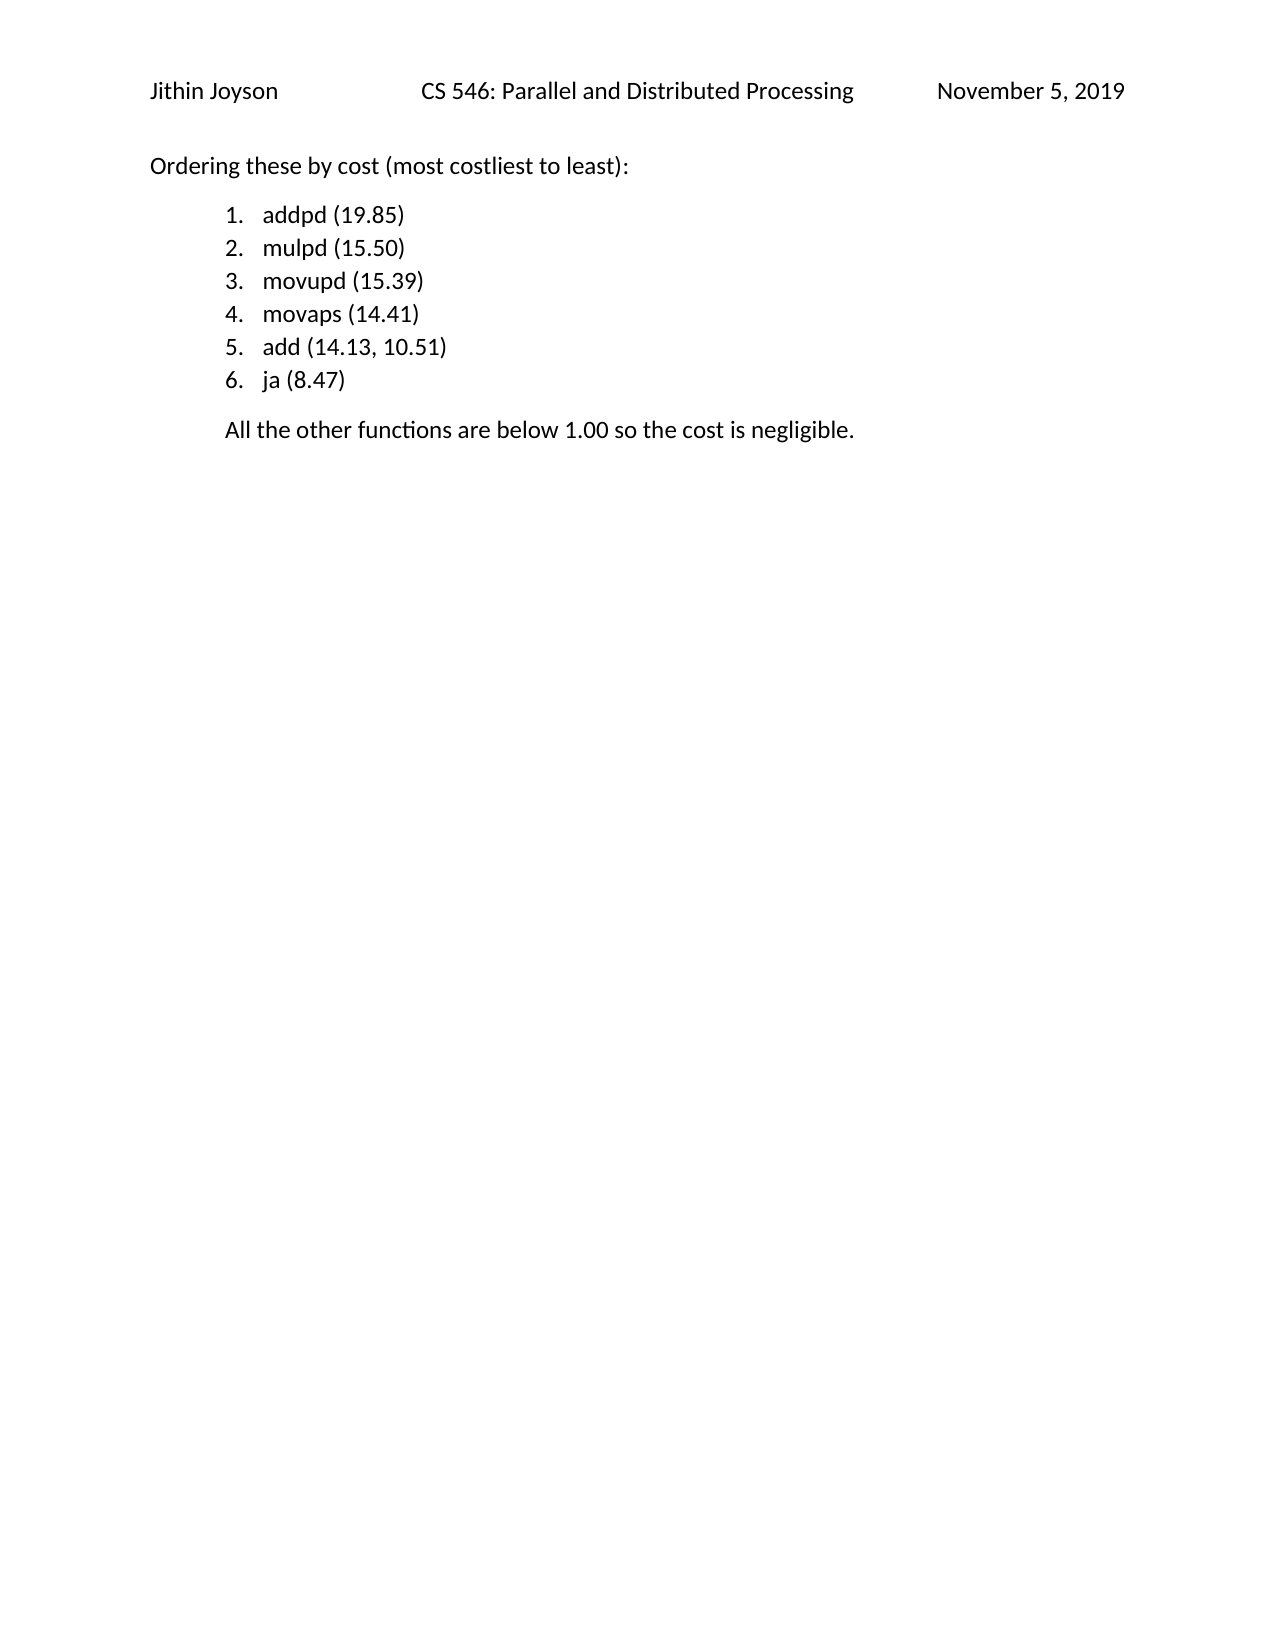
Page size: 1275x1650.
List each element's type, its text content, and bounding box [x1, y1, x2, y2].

list movupd (15.39) [225, 265, 1125, 296]
text All the other functions are below 1.00 so the cost is negligible. [225, 414, 1125, 444]
list movaps (14.41) [225, 298, 1125, 329]
list ja (8.47) [225, 364, 1125, 395]
list mulpd (15.50) [225, 232, 1125, 263]
list add (14.13, 10.51) [225, 331, 1125, 362]
list addpd (19.85) [225, 199, 1125, 230]
text Ordering these by cost (most costliest to least): [150, 150, 1125, 181]
